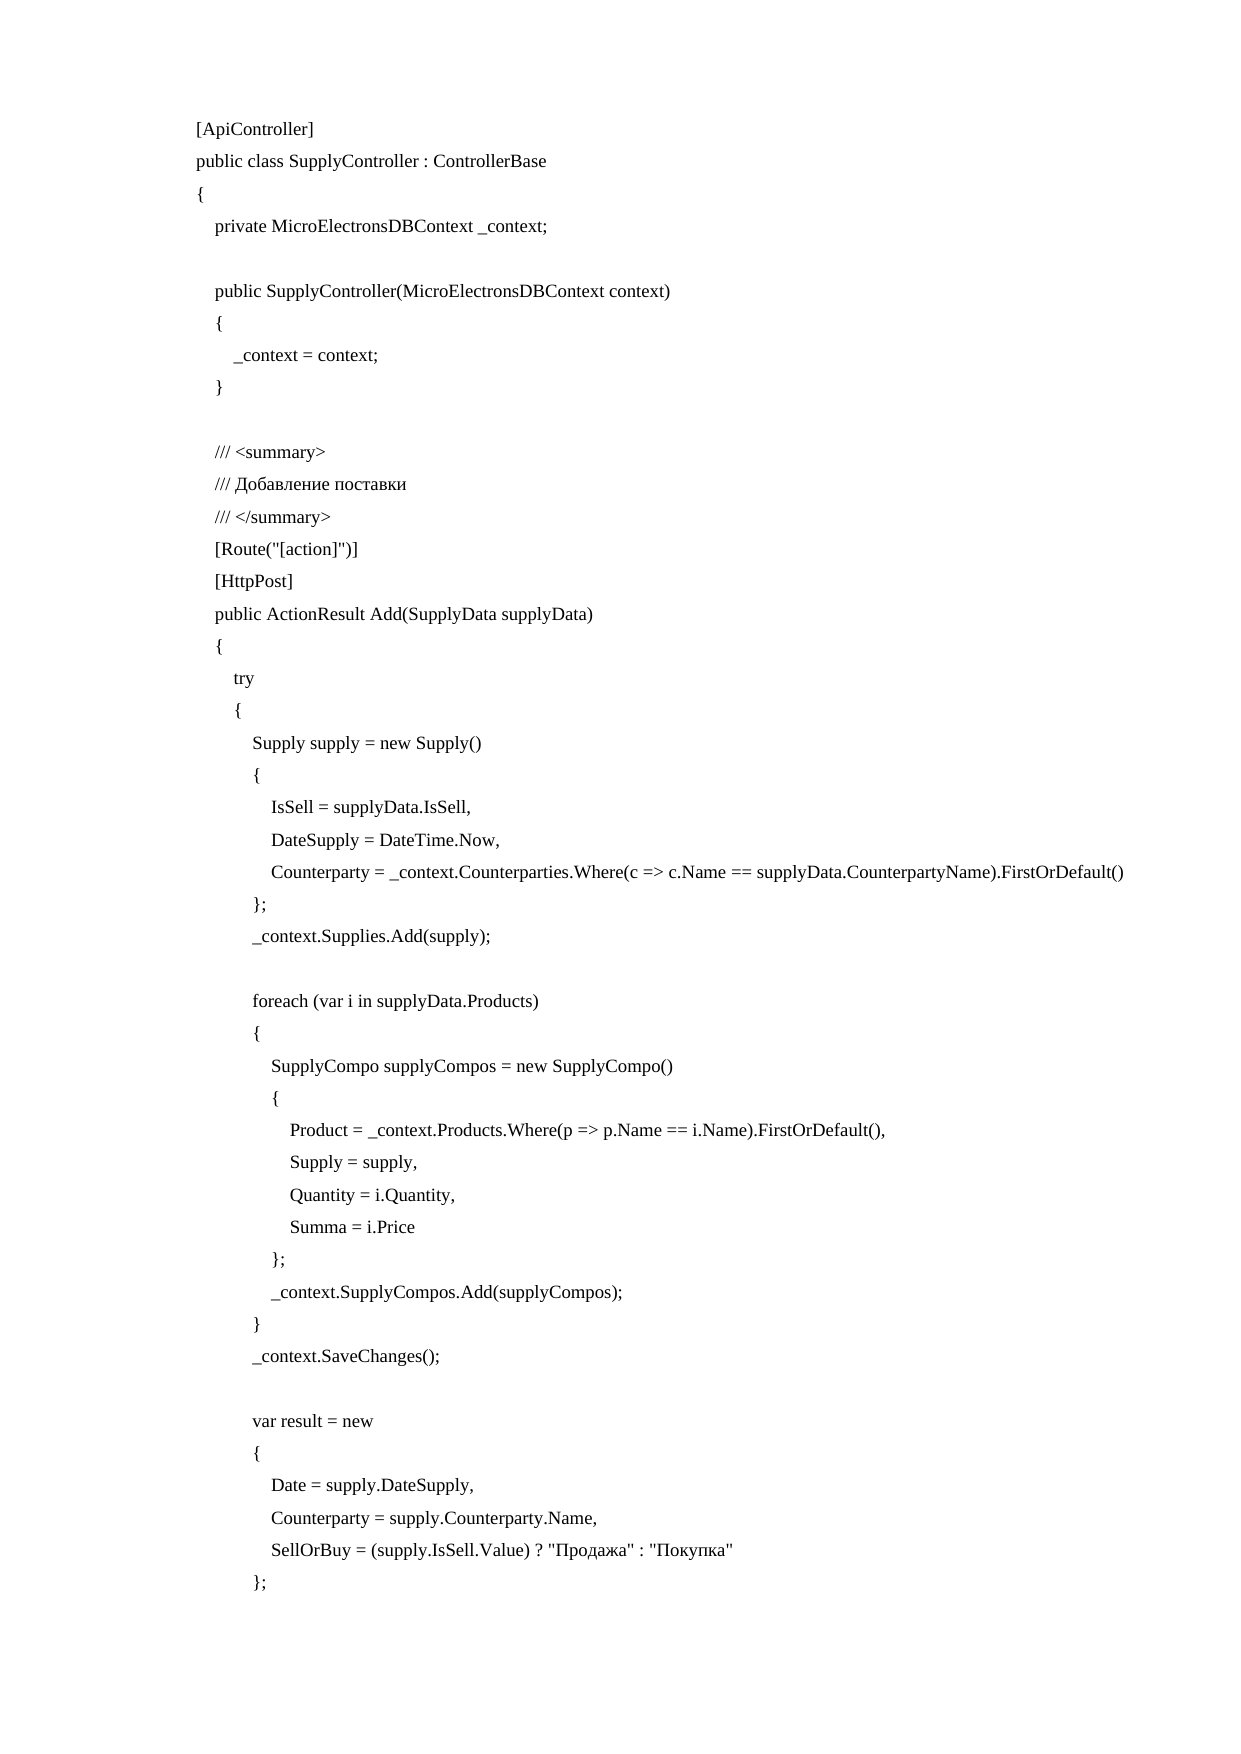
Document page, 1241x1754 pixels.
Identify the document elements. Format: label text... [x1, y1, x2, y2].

text /// <summary> [177, 441, 1152, 463]
text [HttpPost] [177, 570, 1152, 592]
text Summa = i.Price [177, 1216, 1152, 1238]
text { [177, 764, 1152, 786]
text Counterparty = _context.Counterparties.Where(c => c.Name == supplyData.CounterpartyName).FirstOrDefault() [177, 861, 1152, 882]
text _context.Supplies.Add(supply); [177, 925, 1152, 947]
text { [177, 1442, 1152, 1464]
text try [177, 667, 1152, 689]
text }; [177, 1248, 1152, 1270]
text }; [177, 893, 1152, 915]
text SellOrBuy = (supply.IsSell.Value) ? "Продажа" : "Покупка" [177, 1539, 1152, 1561]
text [Route("[action]")] [177, 538, 1152, 559]
text Counterparty = supply.Counterparty.Name, [177, 1507, 1152, 1528]
text /// Добавление поставки [177, 473, 1152, 495]
text { [177, 699, 1152, 721]
text Supply = supply, [177, 1151, 1152, 1173]
text Product = _context.Products.Where(p => p.Name == i.Name).FirstOrDefault(), [177, 1119, 1152, 1141]
text { [177, 1087, 1152, 1108]
text var result = new [177, 1410, 1152, 1431]
text { [177, 183, 1152, 204]
text Quantity = i.Quantity, [177, 1184, 1152, 1205]
text public ActionResult Add(SupplyData supplyData) [177, 602, 1152, 624]
text public class SupplyController : ControllerBase [177, 150, 1152, 172]
text IsSell = supplyData.IsSell, [177, 796, 1152, 818]
text public SupplyController(MicroElectronsDBContext context) [177, 279, 1152, 301]
text }; [177, 1571, 1152, 1593]
text private MicroElectronsDBContext _context; [177, 215, 1152, 237]
text _context = context; [177, 344, 1152, 366]
text DateSupply = DateTime.Now, [177, 828, 1152, 850]
text Date = supply.DateSupply, [177, 1474, 1152, 1496]
text { [177, 1022, 1152, 1044]
text { [177, 312, 1152, 333]
text [ApiController] [177, 118, 1152, 140]
text } [177, 1313, 1152, 1334]
text SupplyCompo supplyCompos = new SupplyCompo() [177, 1054, 1152, 1076]
text } [177, 376, 1152, 398]
text foreach (var i in supplyData.Products) [177, 990, 1152, 1012]
text { [177, 635, 1152, 656]
text /// </summary> [177, 506, 1152, 527]
text Supply supply = new Supply() [177, 732, 1152, 753]
text _context.SupplyCompos.Add(supplyCompos); [177, 1281, 1152, 1302]
text _context.SaveChanges(); [177, 1345, 1152, 1367]
